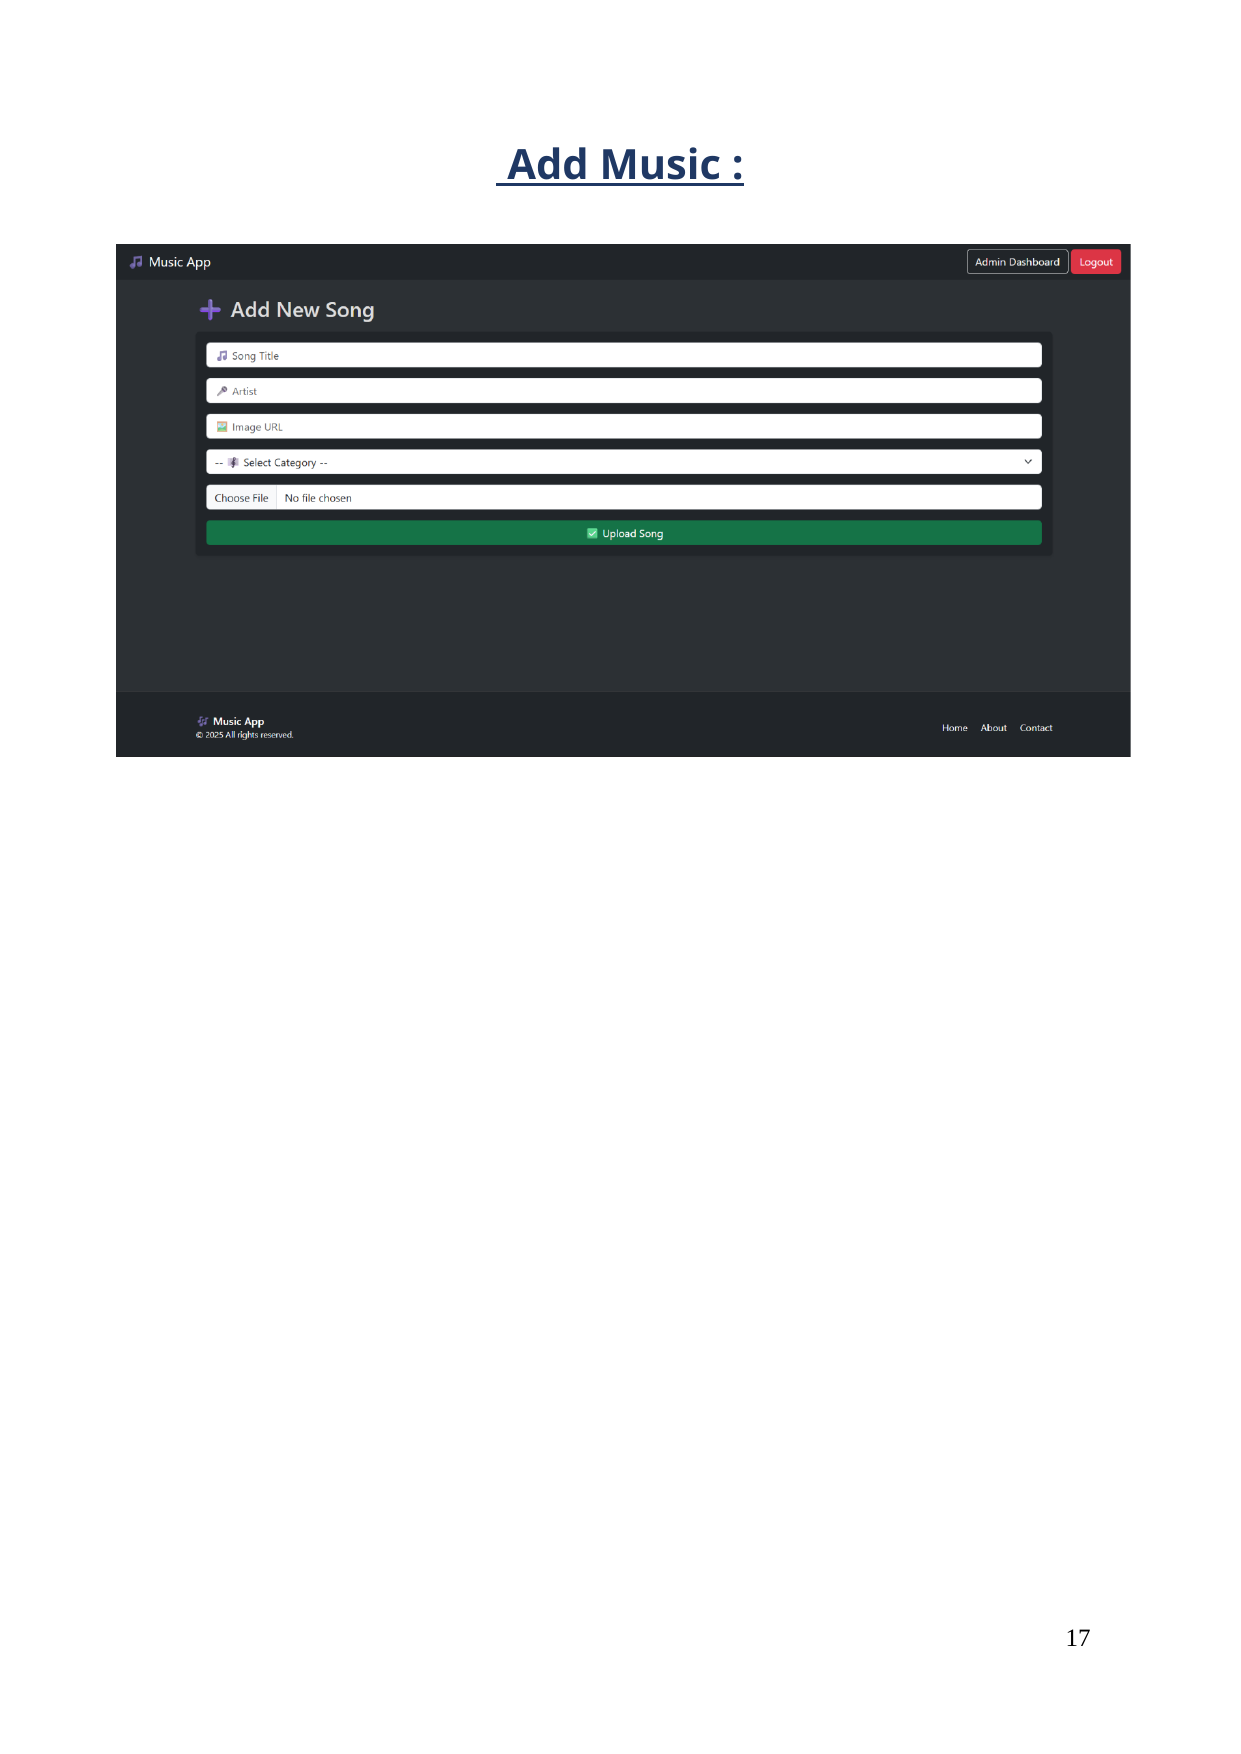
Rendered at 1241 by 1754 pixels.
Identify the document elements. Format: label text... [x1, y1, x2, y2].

text Add Music : [150, 135, 1090, 192]
picture [116, 244, 1131, 757]
